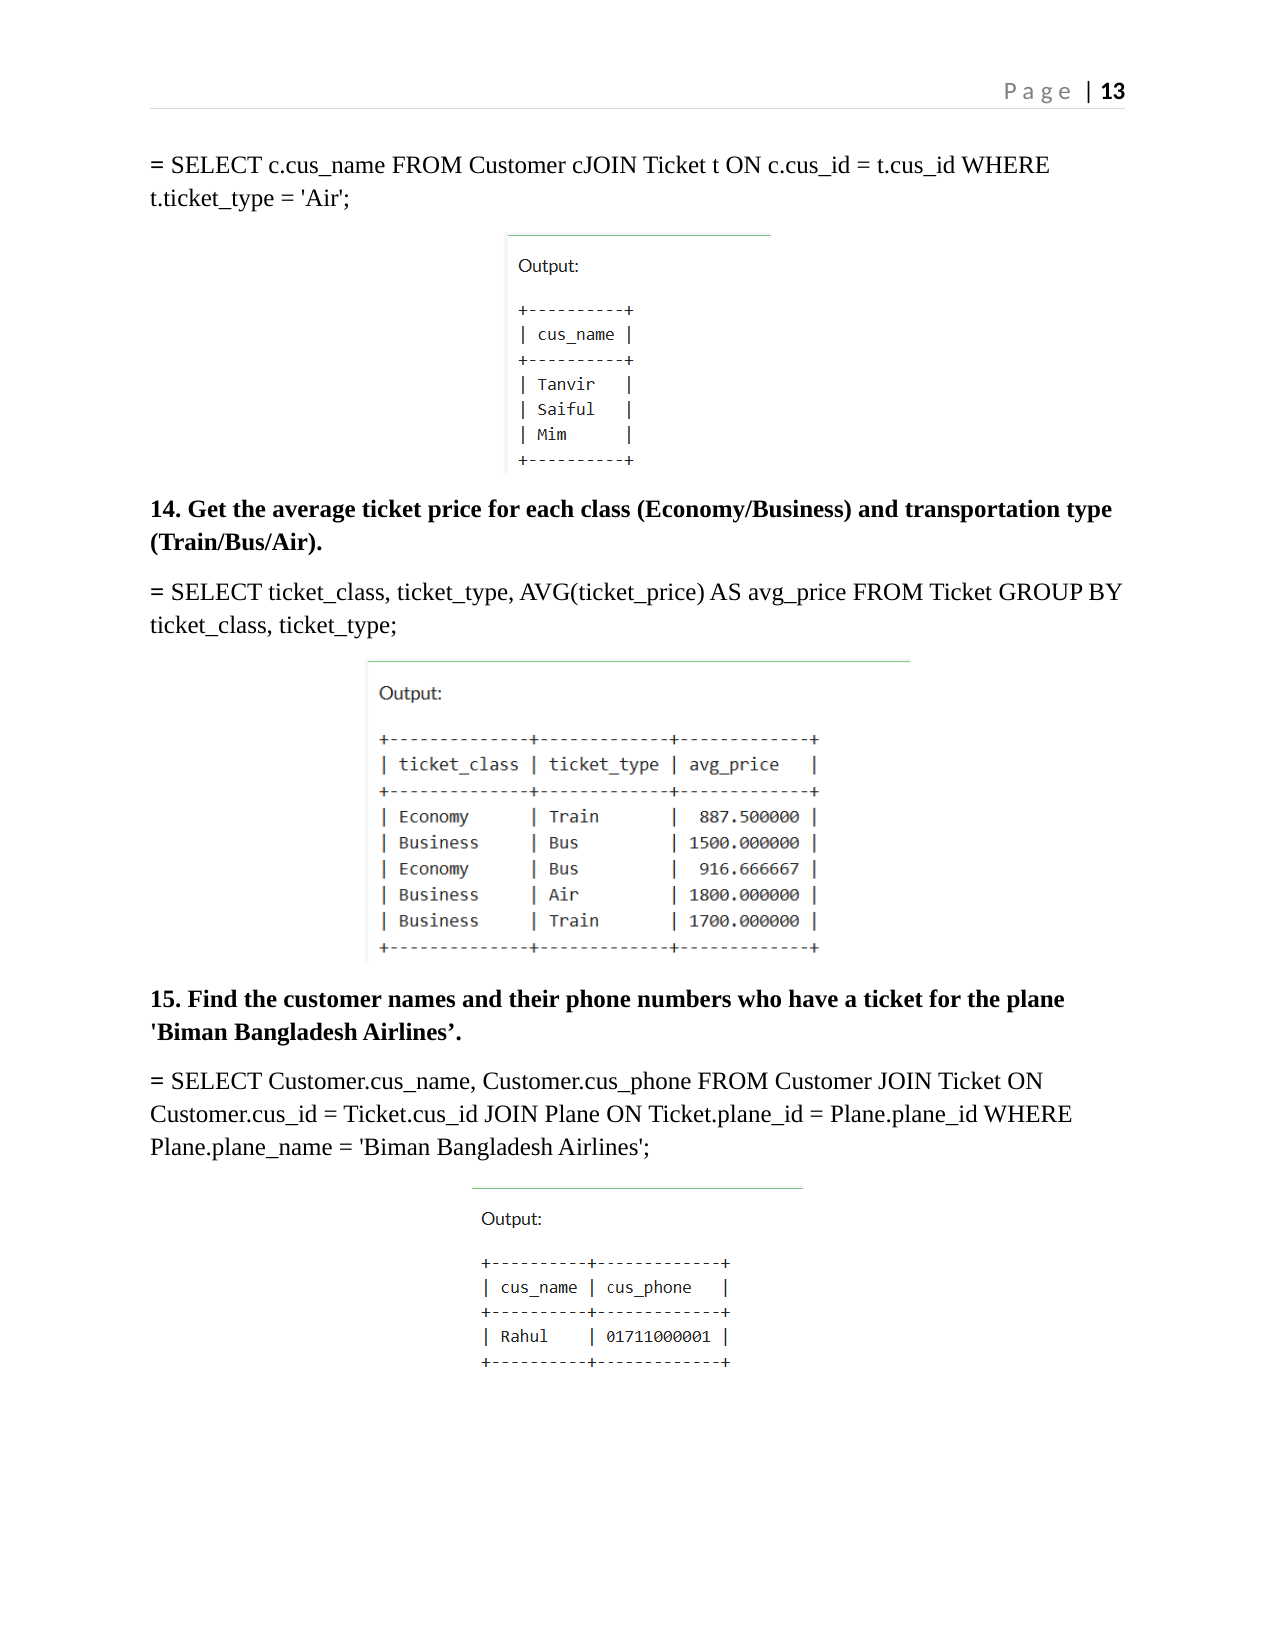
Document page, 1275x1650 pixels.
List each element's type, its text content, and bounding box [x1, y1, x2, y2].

picture [365, 659, 910, 963]
text 15. Find the customer names and their phone numbers who have a ticket for the plane 'Biman Bangladesh Airlines’. [150, 984, 1125, 1046]
text = SELECT ticket_class, ticket_type, AVG(ticket_price) AS avg_price FROM Ticket GROUP BY ticket_class, ticket_type; [150, 577, 1125, 639]
picture [471, 1182, 804, 1377]
picture [503, 232, 772, 473]
text = SELECT c.cus_name FROM Customer cJOIN Ticket t ON c.cus_id = t.cus_id WHERE t.ticket_type = 'Air'; [150, 150, 1125, 212]
text 14. Get the average ticket price for each class (Economy/Business) and transportation type (Train/Bus/Air). [150, 494, 1125, 556]
text = SELECT Customer.cus_name, Customer.cus_phone FROM Customer JOIN Ticket ON Customer.cus_id = Ticket.cus_id JOIN Plane ON Ticket.plane_id = Plane.plane_id WHERE Plane.plane_name = 'Biman Bangladesh Airlines'; [150, 1066, 1125, 1161]
